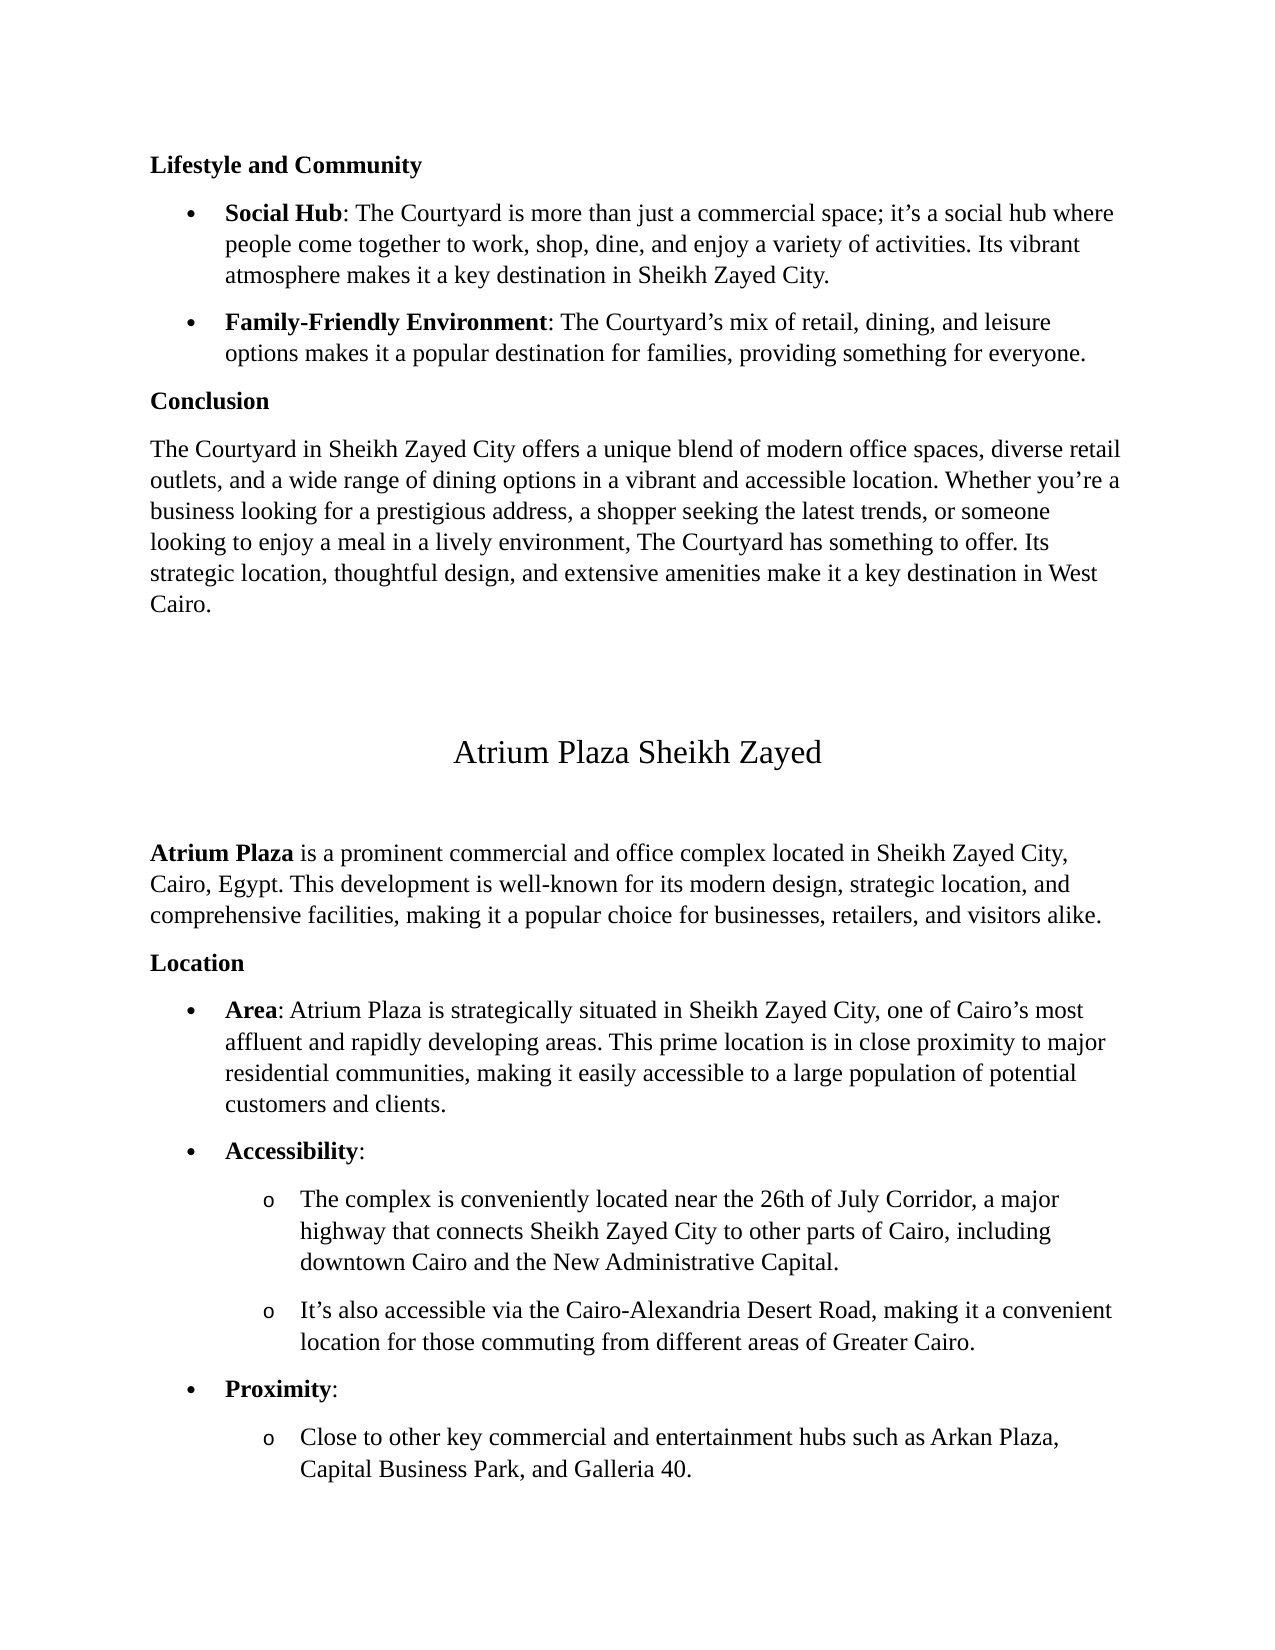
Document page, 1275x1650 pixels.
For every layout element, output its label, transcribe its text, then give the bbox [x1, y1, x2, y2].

text Location [150, 948, 1125, 977]
text Atrium Plaza is a prominent commercial and office complex located in Sheikh Zayed City, Cairo, Egypt. This development is well-known for its modern design, strategic location, and comprehensive facilities, making it a popular choice for businesses, retailers, and visitors alike. [150, 838, 1125, 929]
list The complex is conveniently located near the 26th of July Corridor, a major highway that connects Sheikh Zayed City to other parts of Cairo, including downtown Cairo and the New Administrative Capital. [262, 1184, 1125, 1276]
list Social Hub: The Courtyard is more than just a commercial space; it’s a social hub where people come together to work, shop, dine, and enjoy a variety of activities. Its vibrant atmosphere makes it a key destination in Sheikh Zayed City. [187, 198, 1125, 288]
list Proximity: [187, 1374, 1125, 1403]
text Atrium Plaza Sheikh Zayed [150, 732, 1125, 771]
list It’s also accessible via the Cairo-Alexandria Desert Road, making it a convenient location for those commuting from different areas of Greater Cairo. [262, 1295, 1125, 1355]
list Area: Atrium Plaza is strategically situated in Sheikh Zayed City, one of Cairo’s most affluent and rapidly developing areas. This prime location is in close proximity to major residential communities, making it easily accessible to a large population of potential customers and clients. [187, 996, 1125, 1117]
list Close to other key commercial and entertainment hubs such as Arkan Plaza, Capital Business Park, and Galleria 40. [262, 1422, 1125, 1483]
list Family-Friendly Environment: The Courtyard’s mix of retail, dining, and leisure options makes it a popular destination for families, providing something for everyone. [187, 307, 1125, 367]
text The Courtyard in Sheikh Zayed City offers a unique blend of modern office spaces, diverse retail outlets, and a wide range of dining options in a vibrant and accessible location. Whether you’re a business looking for a prestigious address, a shopper seeking the latest trends, or someone looking to enjoy a meal in a lively environment, The Courtyard has something to offer. Its strategic location, thoughtful design, and extensive amenities make it a key destination in West Cairo. [150, 434, 1125, 618]
text Conclusion [150, 386, 1125, 415]
text Lifestyle and Community [150, 150, 1125, 179]
list Accessibility: [187, 1136, 1125, 1165]
